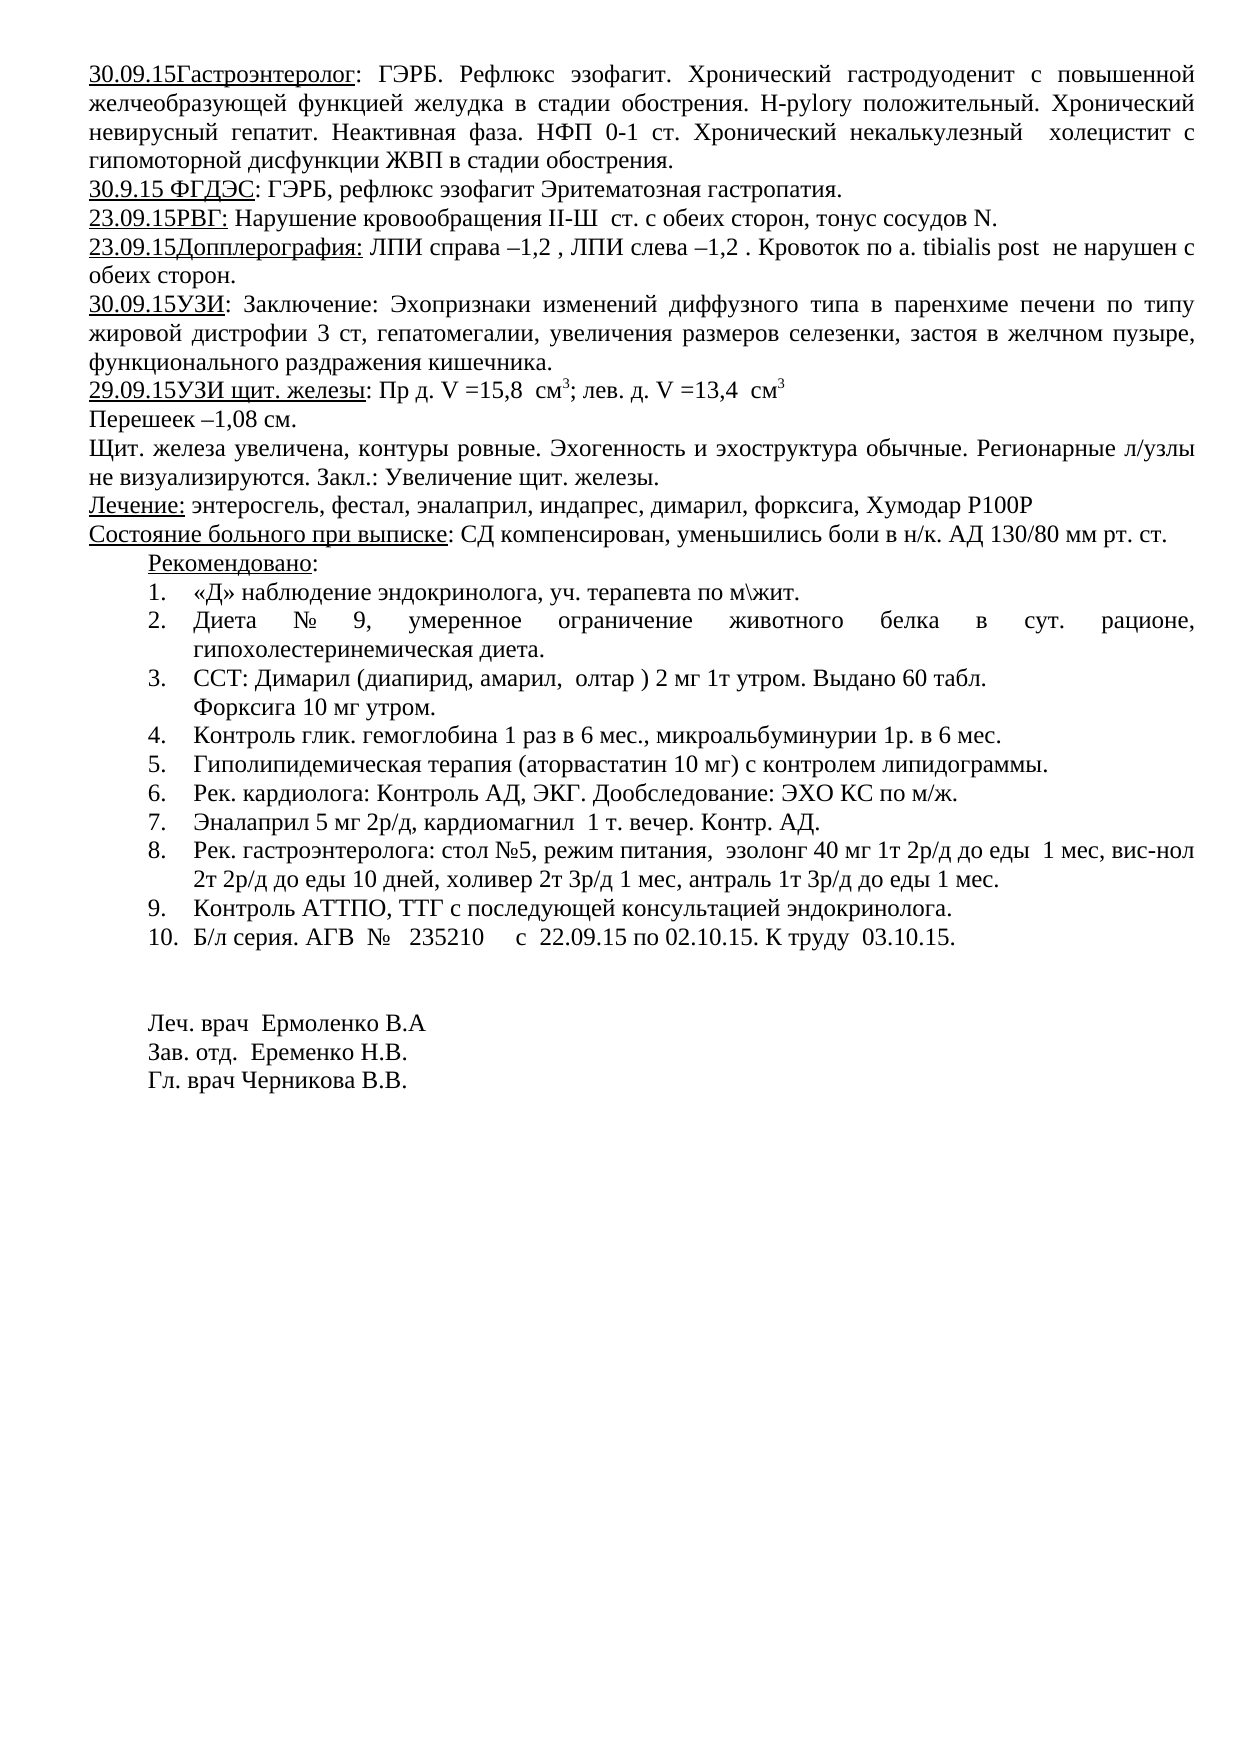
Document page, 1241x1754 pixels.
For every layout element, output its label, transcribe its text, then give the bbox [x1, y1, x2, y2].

text 23.09.15Допплерография: ЛПИ справа –1,2 , ЛПИ слева –1,2 . Кровоток по а. tibialis роst не нарушен с обеих сторон. [89, 232, 1196, 289]
subtitle Леч. врач Ермоленко В.А [148, 1008, 1196, 1037]
list «Д» наблюдение эндокринолога, уч. терапевта по м\жит. [148, 577, 1196, 605]
text Перешеек –1,08 см. [89, 404, 1196, 433]
text 30.9.15 ФГДЭС: ГЭРБ, рефлюкс эзофагит Эритематозная гастропатия. [89, 174, 1196, 203]
list Эналаприл 5 мг 2р/д, кардиомагнил 1 т. вечер. Контр. АД. [148, 807, 1196, 835]
text Рекомендовано: [148, 548, 1196, 577]
text Гл. врач Черникова В.В. [148, 1065, 1196, 1094]
text Щит. железа увеличена, контуры ровные. Эхогенность и эхоструктура обычные. Регионарные л/узлы не визуализируются. Закл.: Увеличение щит. железы. [89, 433, 1196, 490]
list Контроль глик. гемоглобина 1 раз в 6 мес., микроальбуминурии 1р. в 6 мес. [148, 720, 1196, 749]
text Форксига 10 мг утром. [193, 692, 1196, 720]
text 23.09.15РВГ: Нарушение кровообращения II-Ш ст. с обеих сторон, тонус сосудов N. [89, 203, 1196, 232]
text Лечение: энтеросгель, фестал, эналаприл, индапрес, димарил, форксига, Хумодар Р100Р [89, 490, 1196, 519]
list Диета № 9, умеренное ограничение животного белка в сут. рационе, гипохолестеринемическая диета. [148, 605, 1196, 663]
list Гиполипидемическая терапия (аторвастатин 10 мг) с контролем липидограммы. [148, 749, 1196, 778]
text 30.09.15УЗИ: Заключение: Эхопризнаки изменений диффузного типа в паренхиме печени по типу жировой дистрофии 3 ст, гепатомегалии, увеличения размеров селезенки, застоя в желчном пузыре, функционального раздражения кишечника. [89, 289, 1196, 375]
text Зав. отд. Еременко Н.В. [148, 1037, 1196, 1065]
text Состояние больного при выписке: СД компенсирован, уменьшились боли в н/к. АД 130/80 мм рт. ст. [89, 519, 1196, 548]
list Контроль АТТПО, ТТГ с последующей консультацией эндокринолога. [148, 893, 1196, 922]
list ССТ: Димарил (диапирид, амарил, олтар ) 2 мг 1т утром. Выдано 60 табл. [148, 663, 1196, 692]
list Рек. кардиолога: Контроль АД, ЭКГ. Дообследование: ЭХО КС по м/ж. [148, 778, 1196, 807]
text 29.09.15УЗИ щит. железы: Пр д. V =15,8 см3; лев. д. V =13,4 см3 [89, 375, 1196, 404]
list Б/л серия. АГВ № 235210 с 22.09.15 по 02.10.15. К труду 03.10.15. [148, 922, 1196, 950]
text 30.09.15Гастроэнтеролог: ГЭРБ. Рефлюкс эзофагит. Хронический гастродуоденит с повышенной желчеобразующей функцией желудка в стадии обострения. H-pylory положительный. Хронический невирусный гепатит. Неактивная фаза. НФП 0-1 ст. Хронический некалькулезный холецистит с гипомоторной дисфункции ЖВП в стадии обострения. [89, 59, 1196, 174]
list Рек. гастроэнтеролога: стол №5, режим питания, эзолонг 40 мг 1т 2р/д до еды 1 мес, вис-нол 2т 2р/д до еды 10 дней, холивер 2т 3р/д 1 мес, антраль 1т 3р/д до еды 1 мес. [148, 835, 1196, 893]
